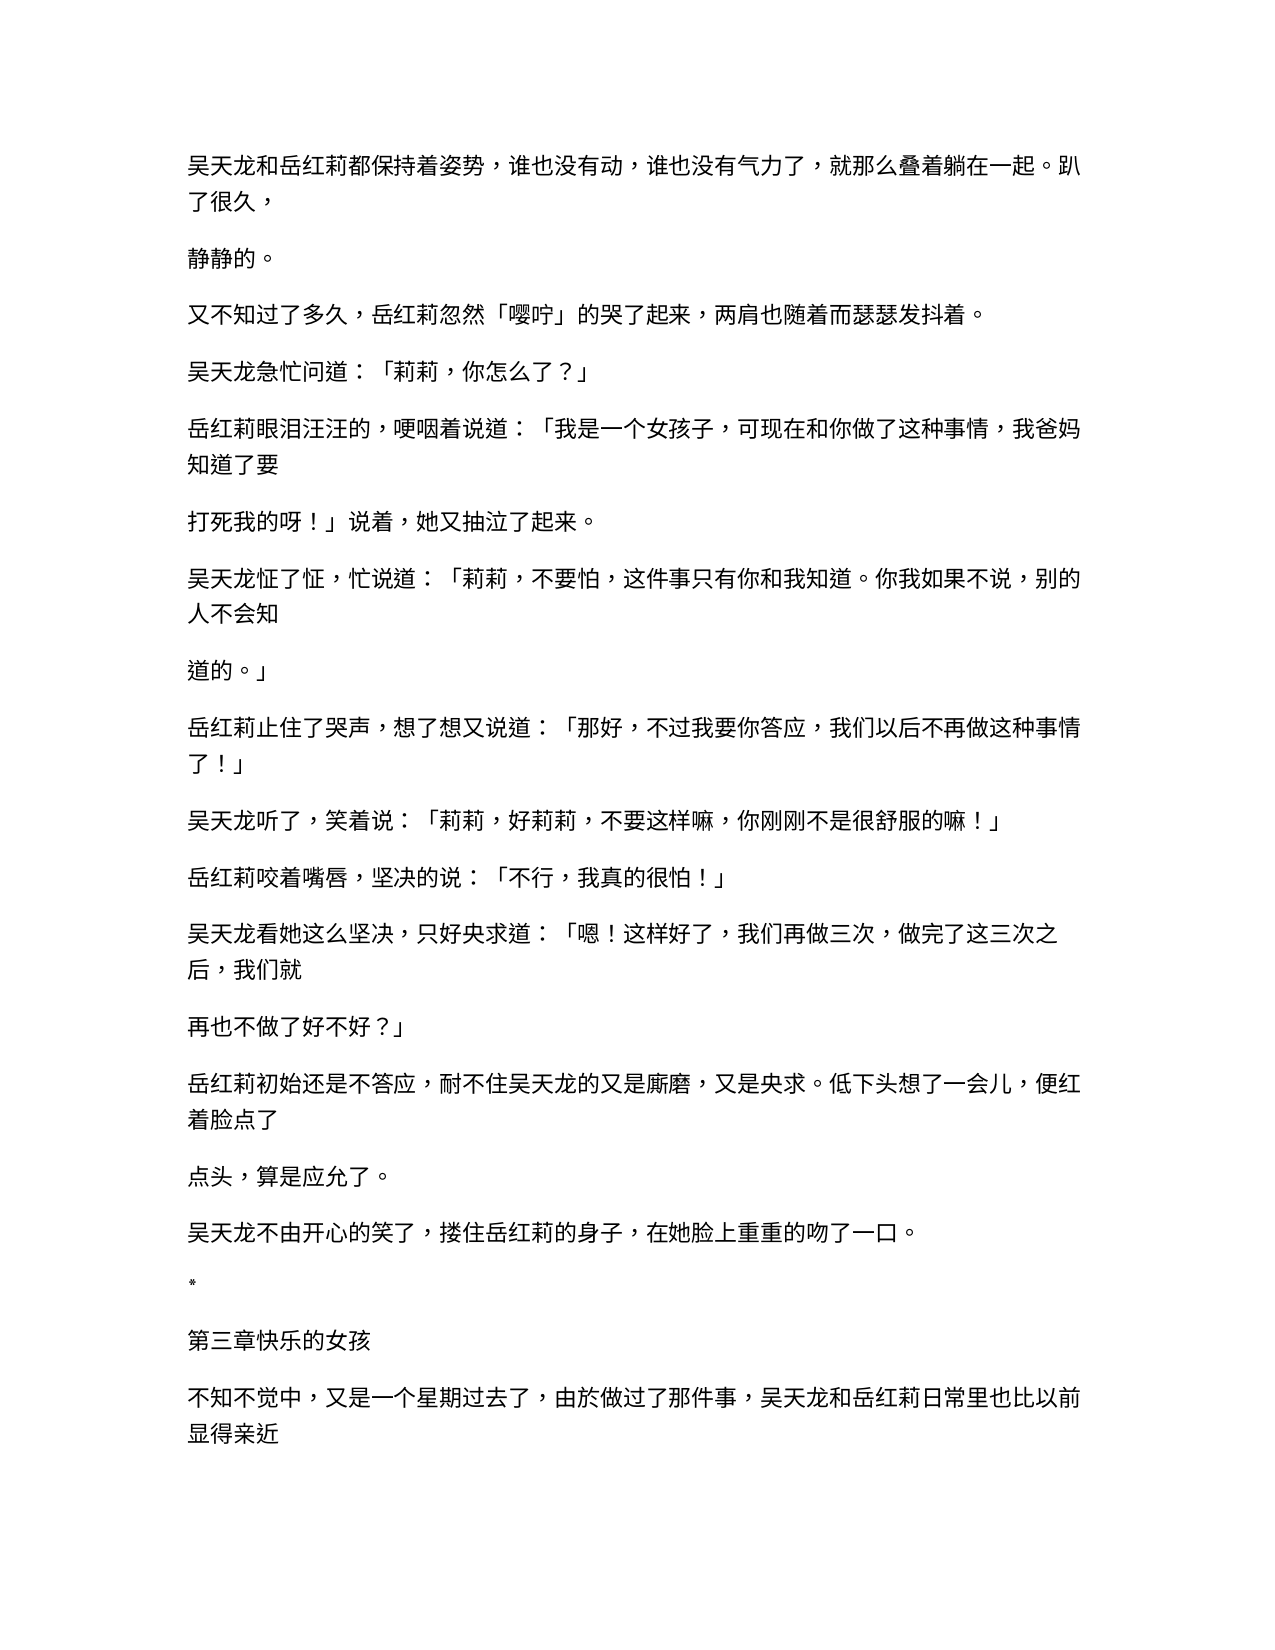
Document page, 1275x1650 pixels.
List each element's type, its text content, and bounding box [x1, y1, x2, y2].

text 道的。」 [187, 655, 1087, 686]
text 静静的。 [187, 243, 1087, 274]
text 岳红莉眼泪汪汪的，哽咽着说道：「我是一个女孩子，可现在和你做了这种事情，我爸妈知道了要 [187, 413, 1087, 480]
text 吴天龙听了，笑着说：「莉莉，好莉莉，不要这样嘛，你刚刚不是很舒服的嘛！」 [187, 805, 1087, 836]
text 吴天龙和岳红莉都保持着姿势，谁也没有动，谁也没有气力了，就那么叠着躺在一起。趴了很久， [187, 150, 1087, 217]
text 吴天龙怔了怔，忙说道：「莉莉，不要怕，这件事只有你和我知道。你我如果不说，别的人不会知 [187, 562, 1087, 630]
text * [187, 1274, 1087, 1300]
text 吴天龙不由开心的笑了，搂住岳红莉的身子，在她脸上重重的吻了一口。 [187, 1217, 1087, 1248]
text 打死我的呀！」说着，她又抽泣了起来。 [187, 506, 1087, 537]
text 岳红莉止住了哭声，想了想又说道：「那好，不过我要你答应，我们以后不再做这种事情了！」 [187, 712, 1087, 779]
text 点头，算是应允了。 [187, 1160, 1087, 1192]
text 岳红莉初始还是不答应，耐不住吴天龙的又是廝磨，又是央求。低下头想了一会儿，便红着脸点了 [187, 1068, 1087, 1135]
text 不知不觉中，又是一个星期过去了，由於做过了那件事，吴天龙和岳红莉日常里也比以前显得亲近 [187, 1382, 1087, 1449]
text 岳红莉咬着嘴唇，坚决的说：「不行，我真的很怕！」 [187, 861, 1087, 893]
text 再也不做了好不好？」 [187, 1011, 1087, 1042]
text 吴天龙急忙问道：「莉莉，你怎么了？」 [187, 356, 1087, 387]
text 吴天龙看她这么坚决，只好央求道：「嗯！这样好了，我们再做三次，做完了这三次之后，我们就 [187, 918, 1087, 985]
text 第三章快乐的女孩 [187, 1325, 1087, 1356]
text 又不知过了多久，岳红莉忽然「嘤咛」的哭了起来，两肩也随着而瑟瑟发抖着。 [187, 299, 1087, 331]
